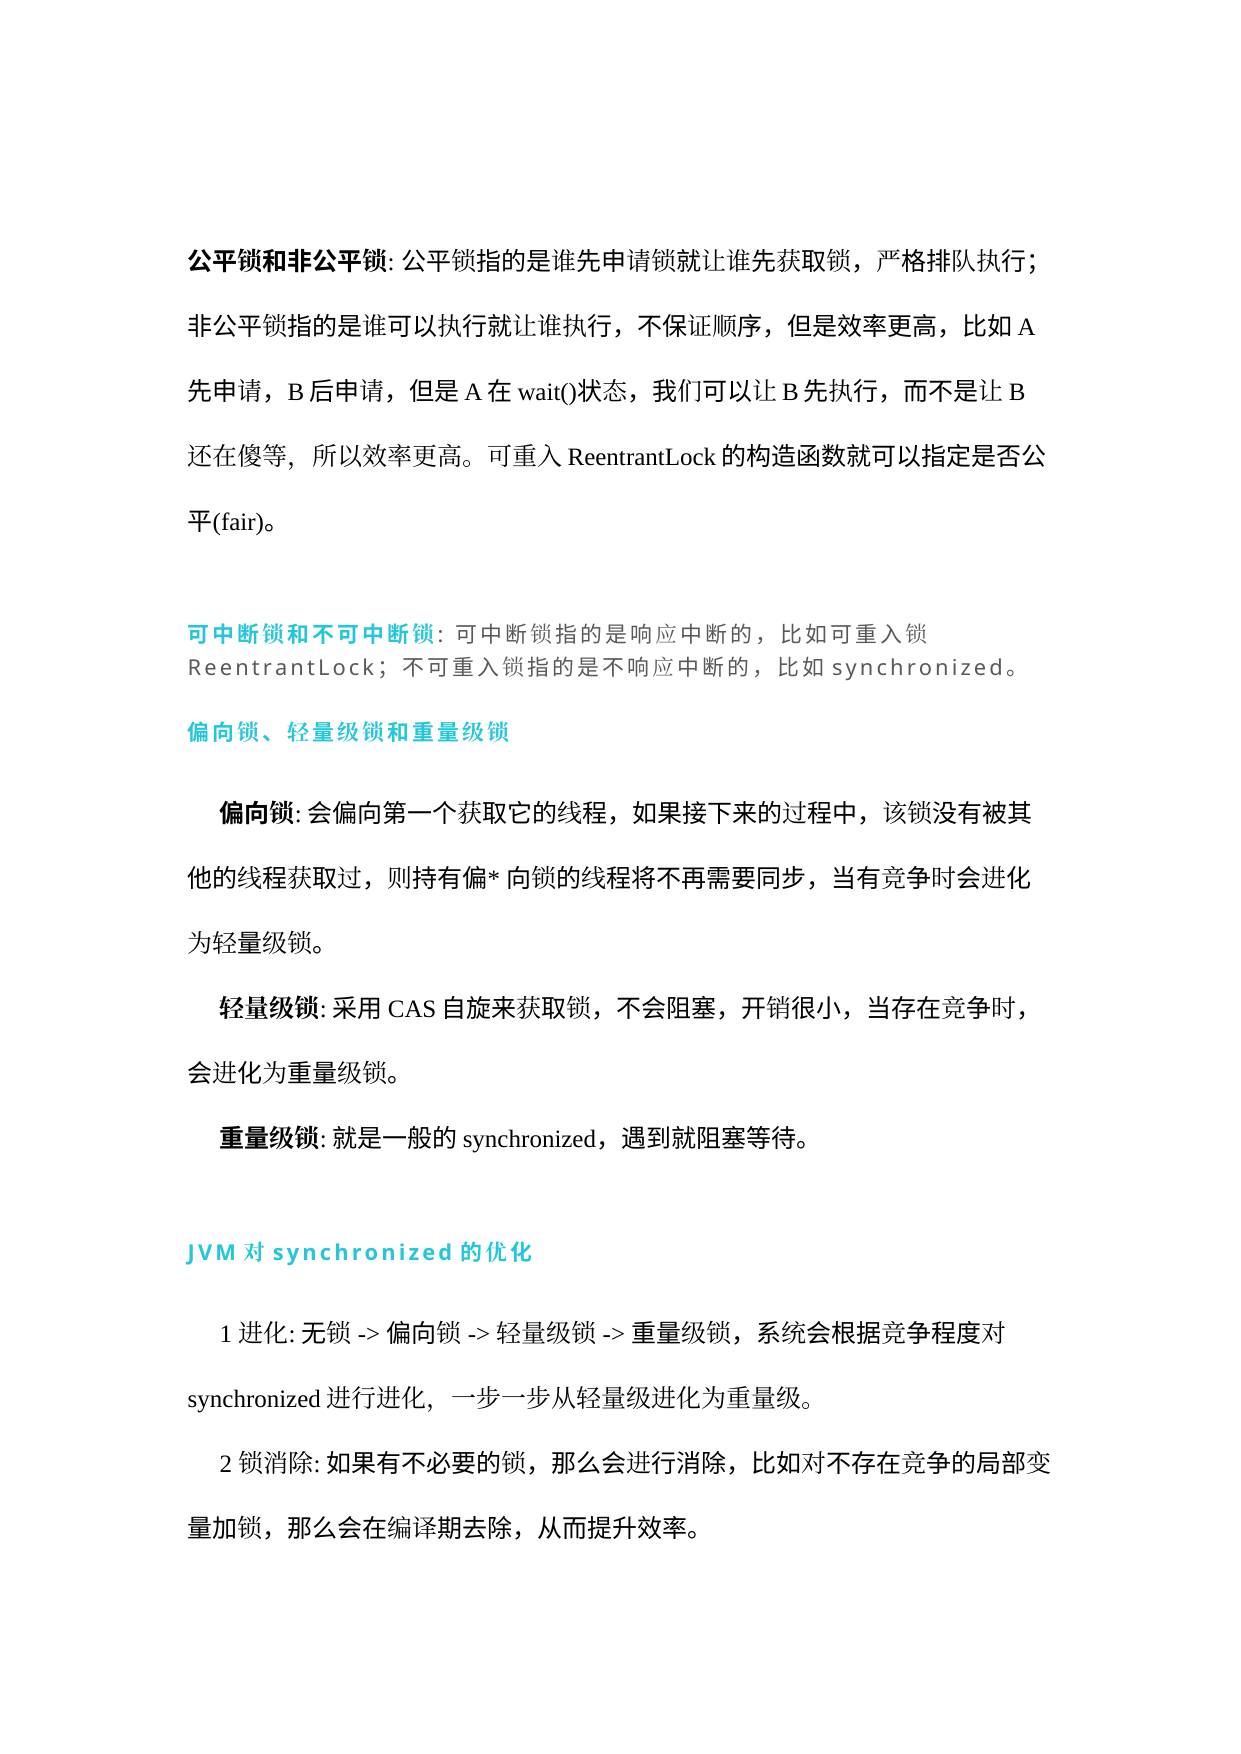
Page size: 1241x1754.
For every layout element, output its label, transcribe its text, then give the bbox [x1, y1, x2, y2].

text 公平锁和非公平锁: 公平锁指的是谁先申请锁就让谁先获取锁，严格排队执行；非公平锁指的是谁可以执行就让谁执行，不保证顺序，但是效率更高，比如A先申请，B后申请，但是A在wait()状态，我们可以让B先执行，而不是让B还在傻等，所以效率更高。可重入ReentrantLock的构造函数就可以指定是否公平(fair)。 [187, 227, 1053, 552]
text  偏向锁: 会偏向第一个获取它的线程，如果接下来的过程中，该锁没有被其他的线程获取过，则持有偏* 向锁的线程将不再需要同步，当有竞争时会进化为轻量级锁。 [187, 779, 1053, 974]
text 可中断锁和不可中断锁: 可中断锁指的是响应中断的，比如可重入锁ReentrantLock；不可重入锁指的是不响应中断的，比如synchronized。 [187, 617, 1053, 682]
text JVM对synchronized的优化 [187, 1234, 1053, 1267]
text  1 进化: 无锁 -> 偏向锁 -> 轻量级锁 -> 重量级锁，系统会根据竞争程度对synchronized进行进化，一步一步从轻量级进化为重量级。 [187, 1299, 1053, 1429]
text  轻量级锁: 采用CAS自旋来获取锁，不会阻塞，开销很小，当存在竞争时，会进化为重量级锁。 [187, 974, 1053, 1104]
text  重量级锁: 就是一般的synchronized，遇到就阻塞等待。 [187, 1104, 1053, 1169]
text  2 锁消除: 如果有不必要的锁，那么会进行消除，比如对不存在竞争的局部变量加锁，那么会在编译期去除，从而提升效率。 [187, 1429, 1053, 1559]
text 偏向锁、轻量级锁和重量级锁 [187, 714, 1053, 747]
